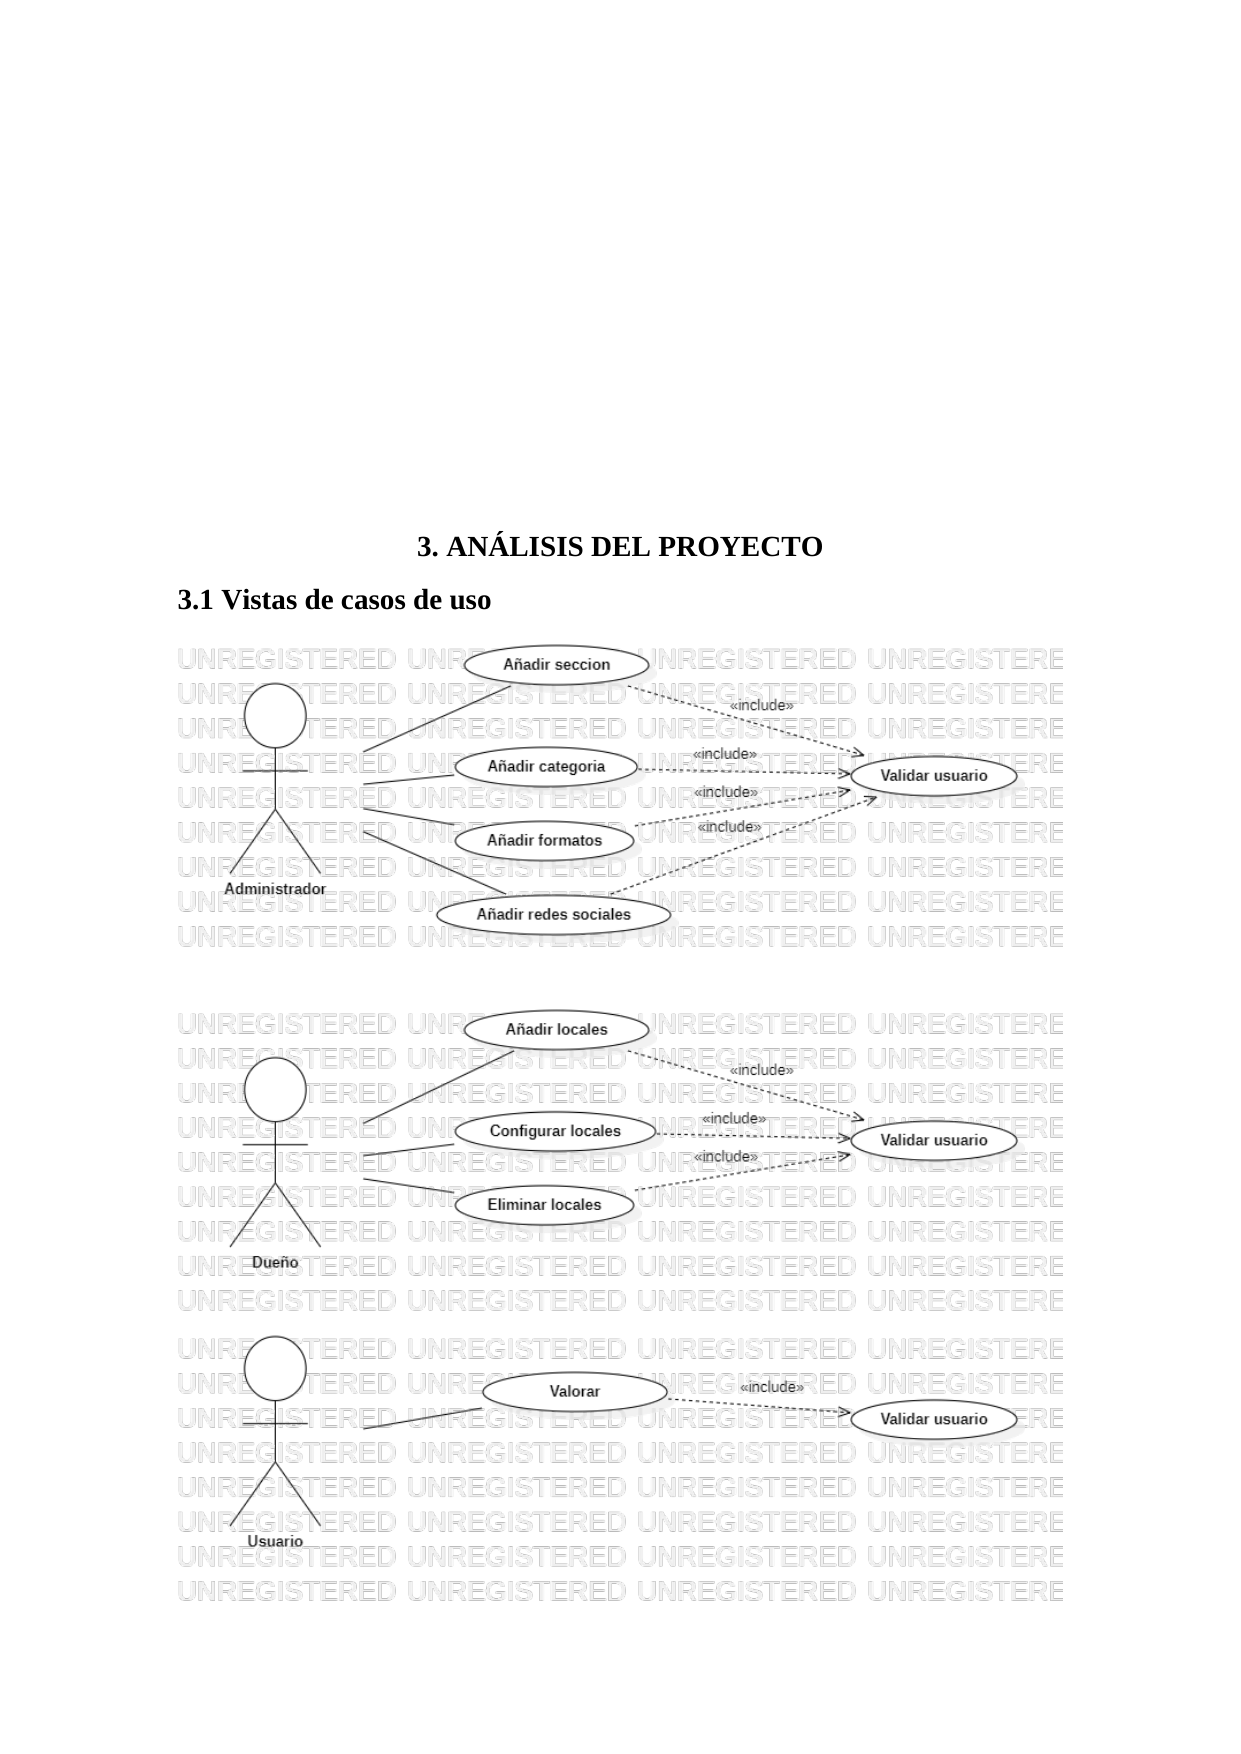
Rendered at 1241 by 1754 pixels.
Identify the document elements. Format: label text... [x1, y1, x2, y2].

picture [177, 999, 1063, 1323]
text 3.1 Vistas de casos de uso [177, 582, 1063, 616]
text 3. ANÁLISIS DEL PROYECTO [177, 529, 1063, 563]
picture [177, 635, 1063, 981]
picture [177, 1325, 1063, 1602]
